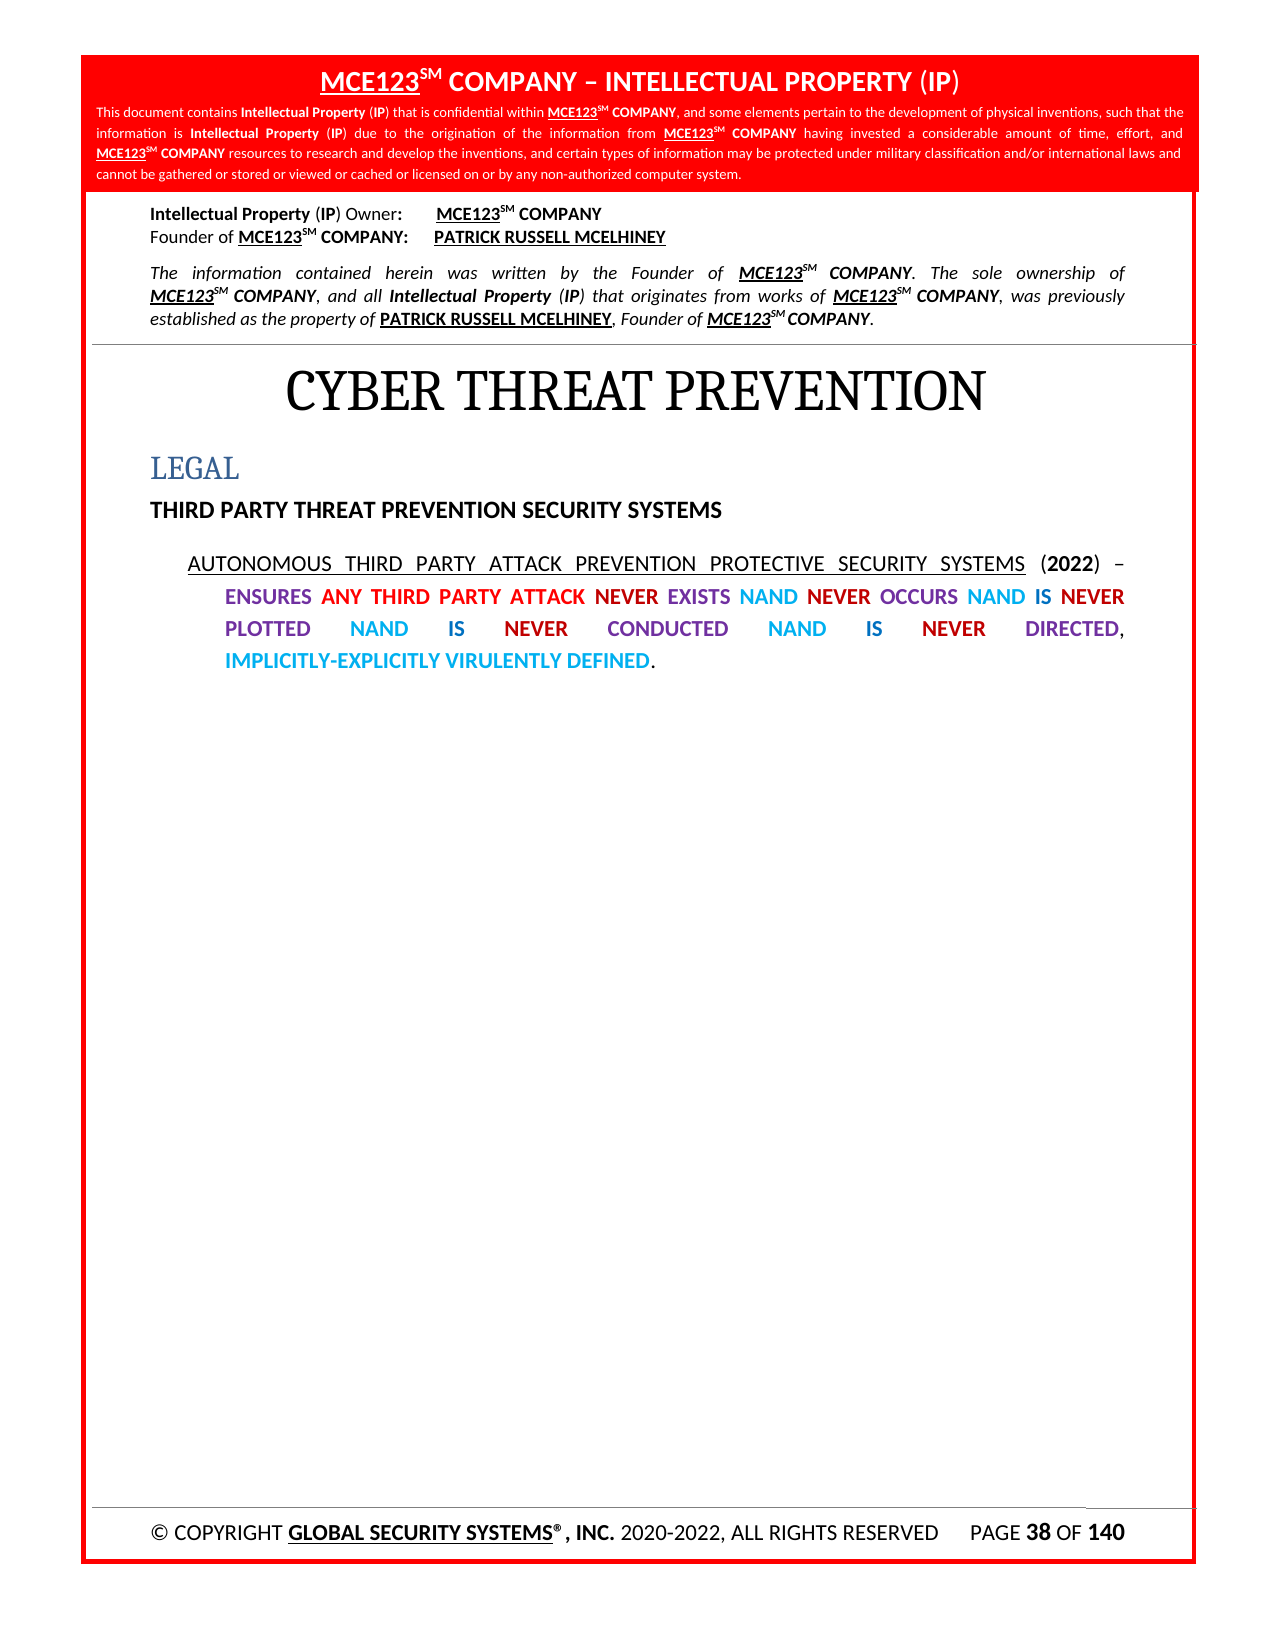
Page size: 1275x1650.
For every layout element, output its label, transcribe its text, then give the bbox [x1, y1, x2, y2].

title CYBER THREAT PREVENTION [150, 358, 1125, 425]
subtitle LEGAL [150, 450, 1125, 488]
text THIRD PARTY THREAT PREVENTION SECURITY SYSTEMS [150, 494, 1125, 524]
text AUTONOMOUS THIRD PARTY ATTACK PREVENTION PROTECTIVE SECURITY SYSTEMS (2022) – ENSURES ANY THIRD PARTY ATTACK NEVER EXISTS NAND NEVER OCCURS NAND IS NEVER PLOTTED NAND IS NEVER CONDUCTED NAND IS NEVER DIRECTED, IMPLICITLY-EXPLICITLY VIRULENTLY DEFINED. [187, 549, 1125, 674]
